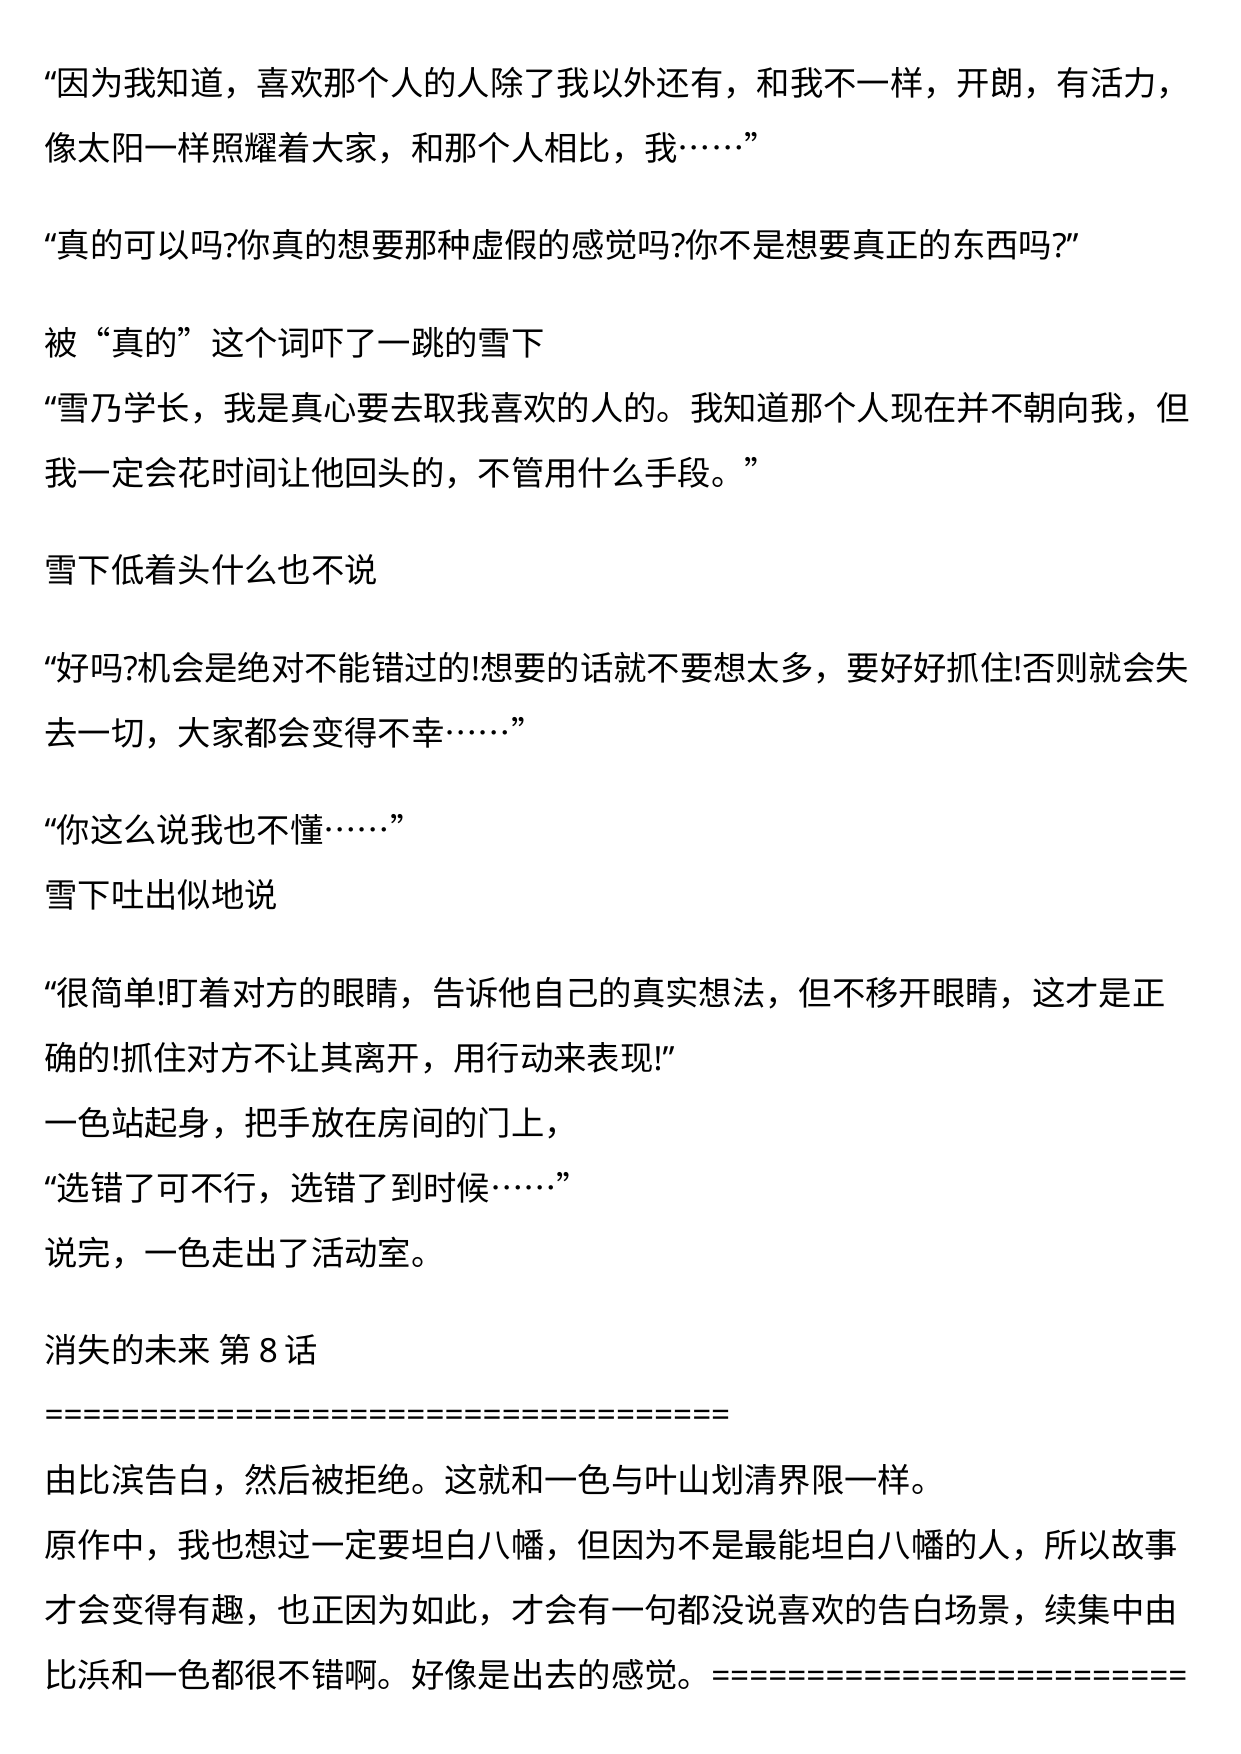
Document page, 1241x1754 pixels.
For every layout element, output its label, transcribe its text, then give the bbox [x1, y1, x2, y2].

text “因为我知道，喜欢那个人的人除了我以外还有，和我不一样，开朗，有活力，像太阳一样照耀着大家，和那个人相比，我……” [44, 48, 1196, 178]
text ==================================== [44, 1381, 1196, 1446]
text “雪乃学长，我是真心要去取我喜欢的人的。我知道那个人现在并不朝向我，但我一定会花时间让他回头的，不管用什么手段。” [44, 373, 1196, 503]
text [44, 1511, 1196, 1706]
text 说完，一色走出了活动室。 [44, 1218, 1196, 1283]
text 雪下吐出似地说 [44, 861, 1196, 926]
text 一色站起身，把手放在房间的门上， [44, 1088, 1196, 1153]
text “你这么说我也不懂……” [44, 796, 1196, 861]
text 雪下低着头什么也不说 [44, 536, 1196, 601]
text 被“真的”这个词吓了一跳的雪下 [44, 308, 1196, 373]
text 由比滨告白，然后被拒绝。这就和一色与叶山划清界限一样。 [44, 1446, 1196, 1511]
text “好吗?机会是绝对不能错过的!想要的话就不要想太多，要好好抓住!否则就会失去一切，大家都会变得不幸……” [44, 633, 1196, 763]
text “真的可以吗?你真的想要那种虚假的感觉吗?你不是想要真正的东西吗?” [44, 211, 1196, 276]
text “选错了可不行，选错了到时候……” [44, 1153, 1196, 1218]
text 消失的未来 第8话 [44, 1316, 1196, 1381]
text “很简单!盯着对方的眼睛，告诉他自己的真实想法，但不移开眼睛，这才是正确的!抓住对方不让其离开，用行动来表现!” [44, 958, 1196, 1088]
